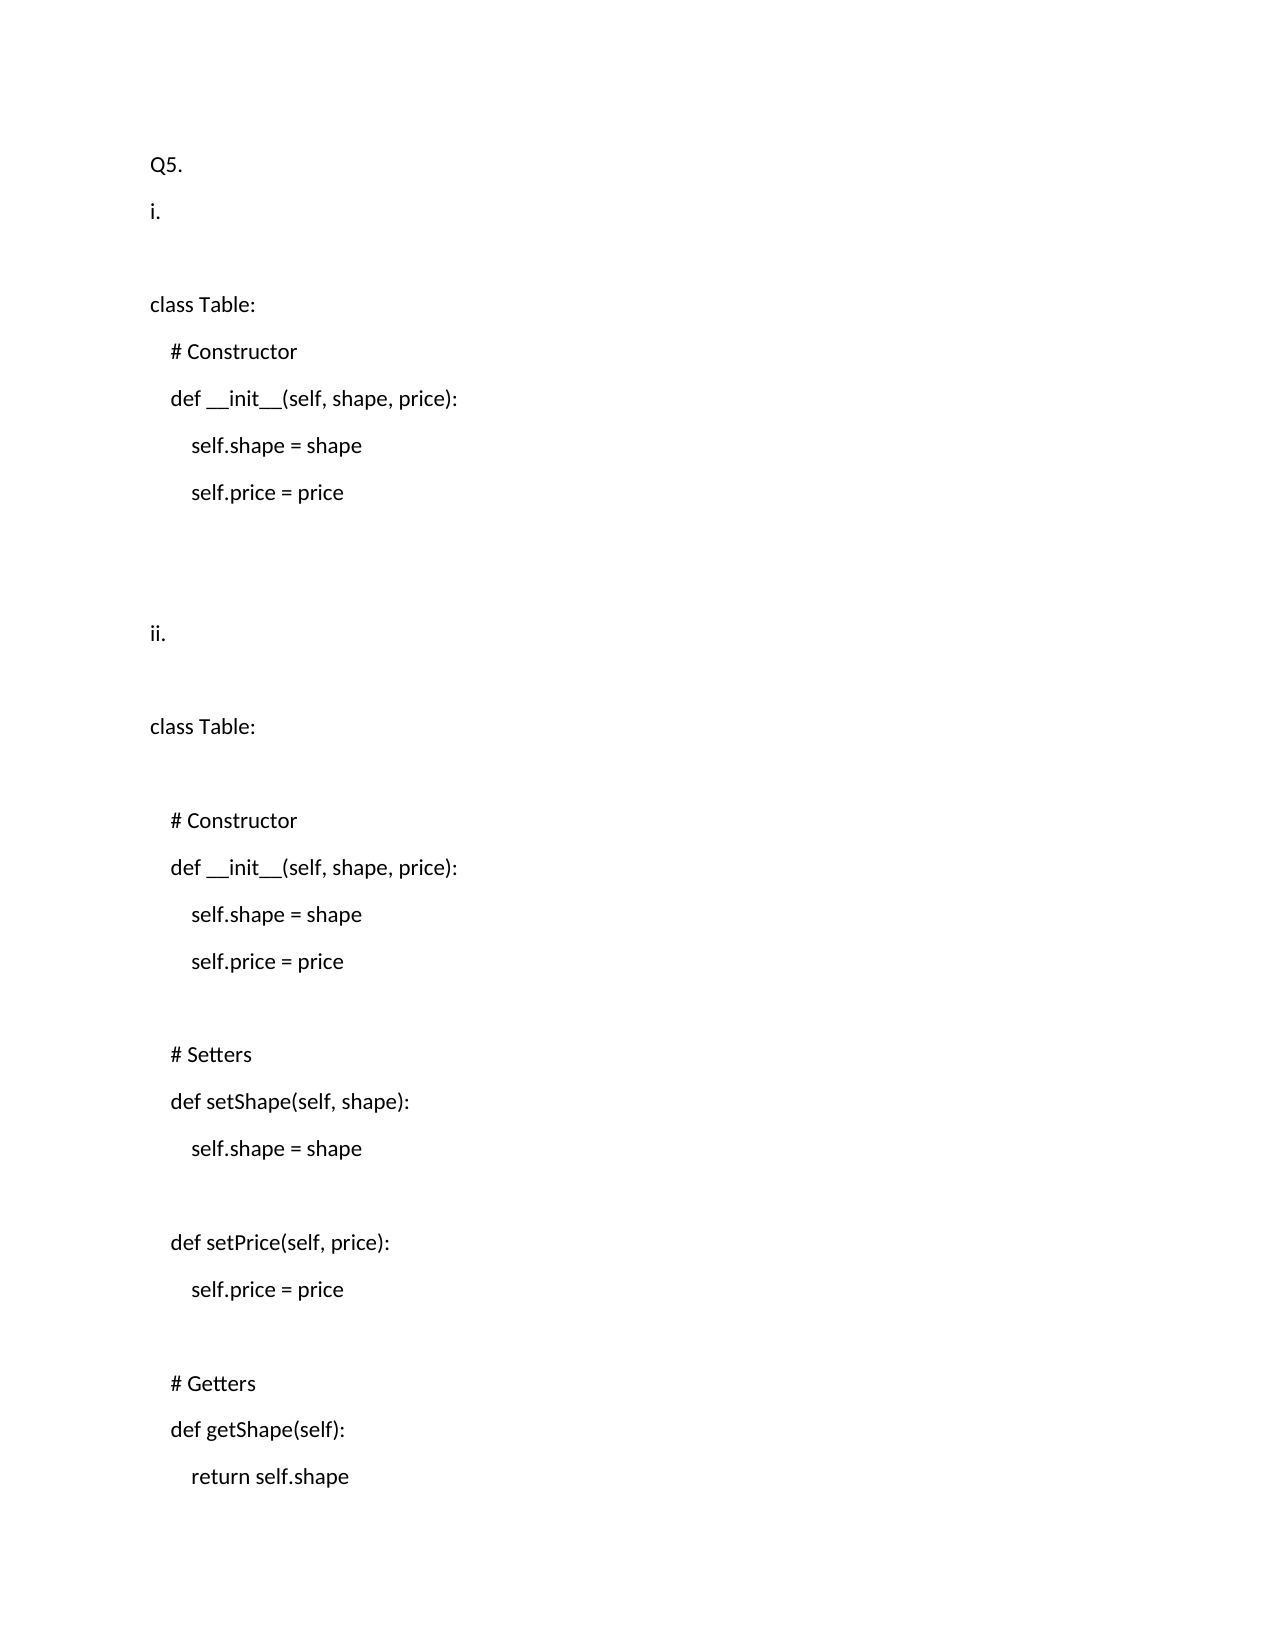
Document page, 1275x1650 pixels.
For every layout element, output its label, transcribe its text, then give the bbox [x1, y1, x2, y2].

text self.shape = shape [150, 900, 1125, 928]
text ii. [150, 619, 1125, 647]
text def __init__(self, shape, price): [150, 853, 1125, 881]
text # Getters [150, 1369, 1125, 1397]
text def __init__(self, shape, price): [150, 384, 1125, 412]
text # Setters [150, 1041, 1125, 1069]
text i. [150, 197, 1125, 225]
text self.price = price [150, 478, 1125, 506]
text return self.shape [150, 1462, 1125, 1491]
text Q5. [150, 150, 1125, 178]
text # Constructor [150, 806, 1125, 834]
text def setPrice(self, price): [150, 1228, 1125, 1256]
text class Table: [150, 712, 1125, 741]
text self.price = price [150, 947, 1125, 975]
text self.price = price [150, 1275, 1125, 1303]
text def setShape(self, shape): [150, 1087, 1125, 1116]
text class Table: [150, 291, 1125, 319]
text def getShape(self): [150, 1416, 1125, 1444]
text self.shape = shape [150, 1134, 1125, 1162]
text # Constructor [150, 337, 1125, 366]
text self.shape = shape [150, 431, 1125, 459]
